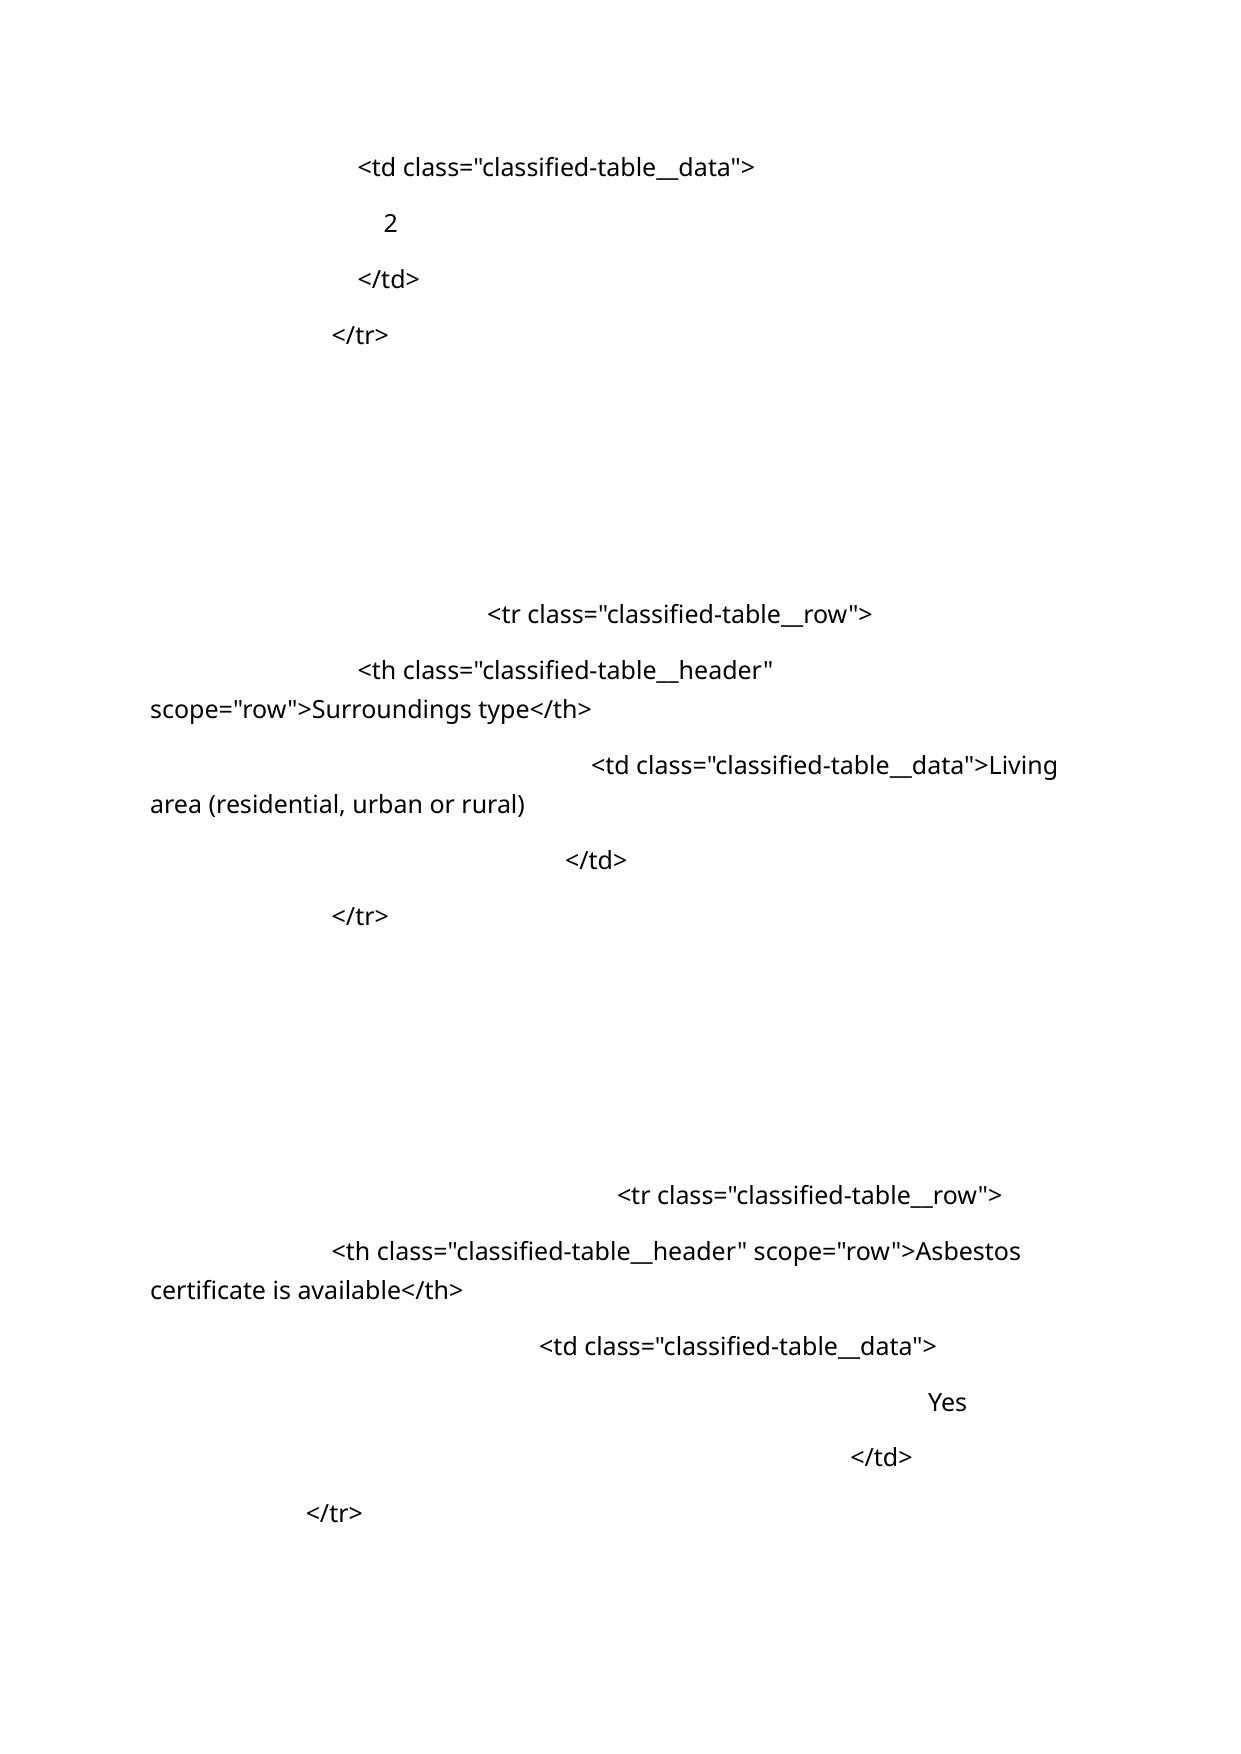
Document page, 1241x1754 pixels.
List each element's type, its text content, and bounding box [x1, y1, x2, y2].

text <th class="classified-table__header" scope="row">Surroundings type</th> [150, 652, 1090, 726]
text Yes [150, 1384, 1090, 1418]
text </td> [150, 1440, 1090, 1474]
text </tr> [150, 898, 1090, 932]
text <th class="classified-table__header" scope="row">Asbestos certificate is available</th> [150, 1233, 1090, 1307]
text <td class="classified-table__data"> [150, 150, 1090, 184]
text <td class="classified-table__data">Living area (residential, urban or rural) [150, 747, 1090, 821]
text <tr class="classified-table__row"> [150, 1177, 1090, 1212]
text </tr> [150, 1496, 1090, 1530]
text 2 [150, 206, 1090, 240]
text </td> [150, 262, 1090, 296]
text </td> [150, 842, 1090, 877]
text <tr class="classified-table__row"> [150, 597, 1090, 631]
text </tr> [150, 317, 1090, 352]
text <td class="classified-table__data"> [150, 1328, 1090, 1362]
